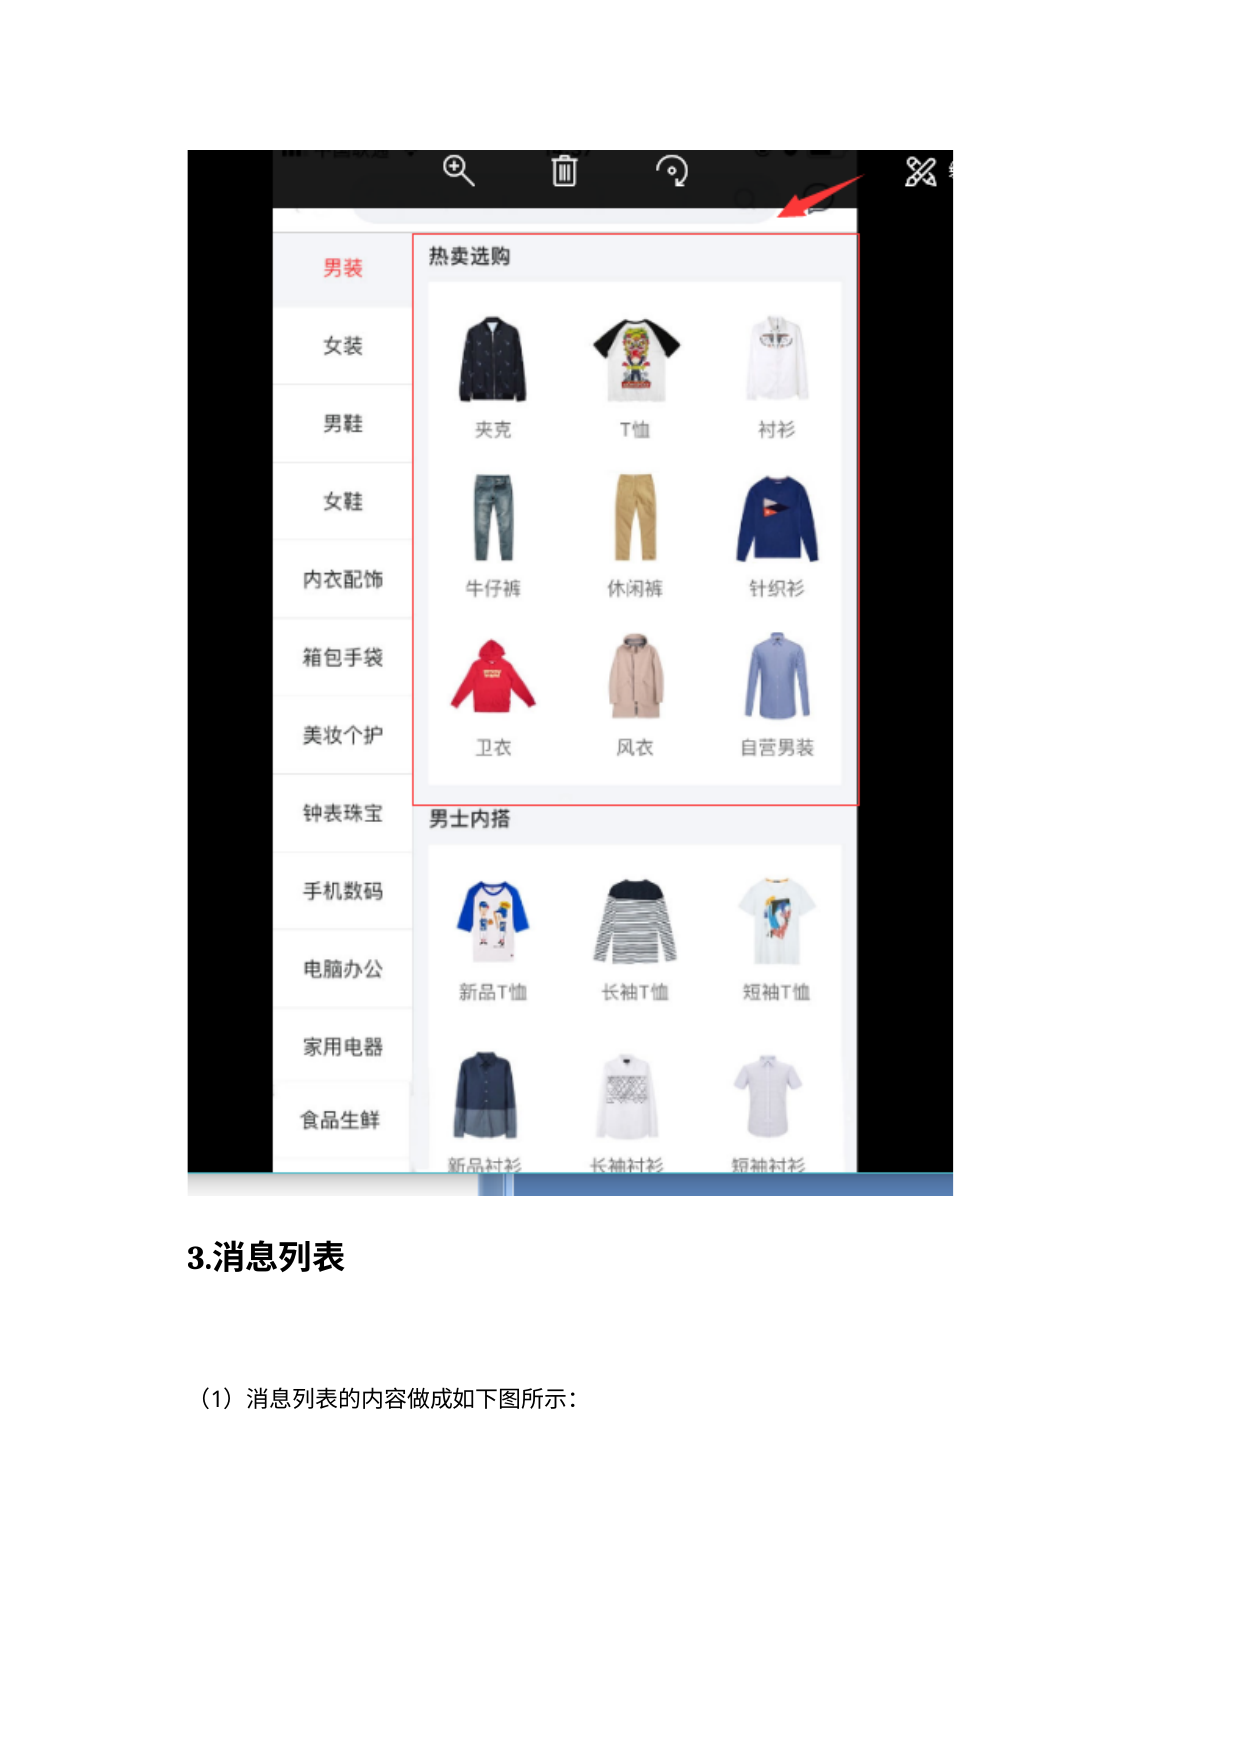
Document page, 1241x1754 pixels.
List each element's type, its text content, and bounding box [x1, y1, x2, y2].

subtitle 3.消息列表 [187, 1231, 1053, 1279]
text （1）消息列表的内容做成如下图所示： [187, 1381, 1053, 1414]
picture [187, 150, 954, 1196]
